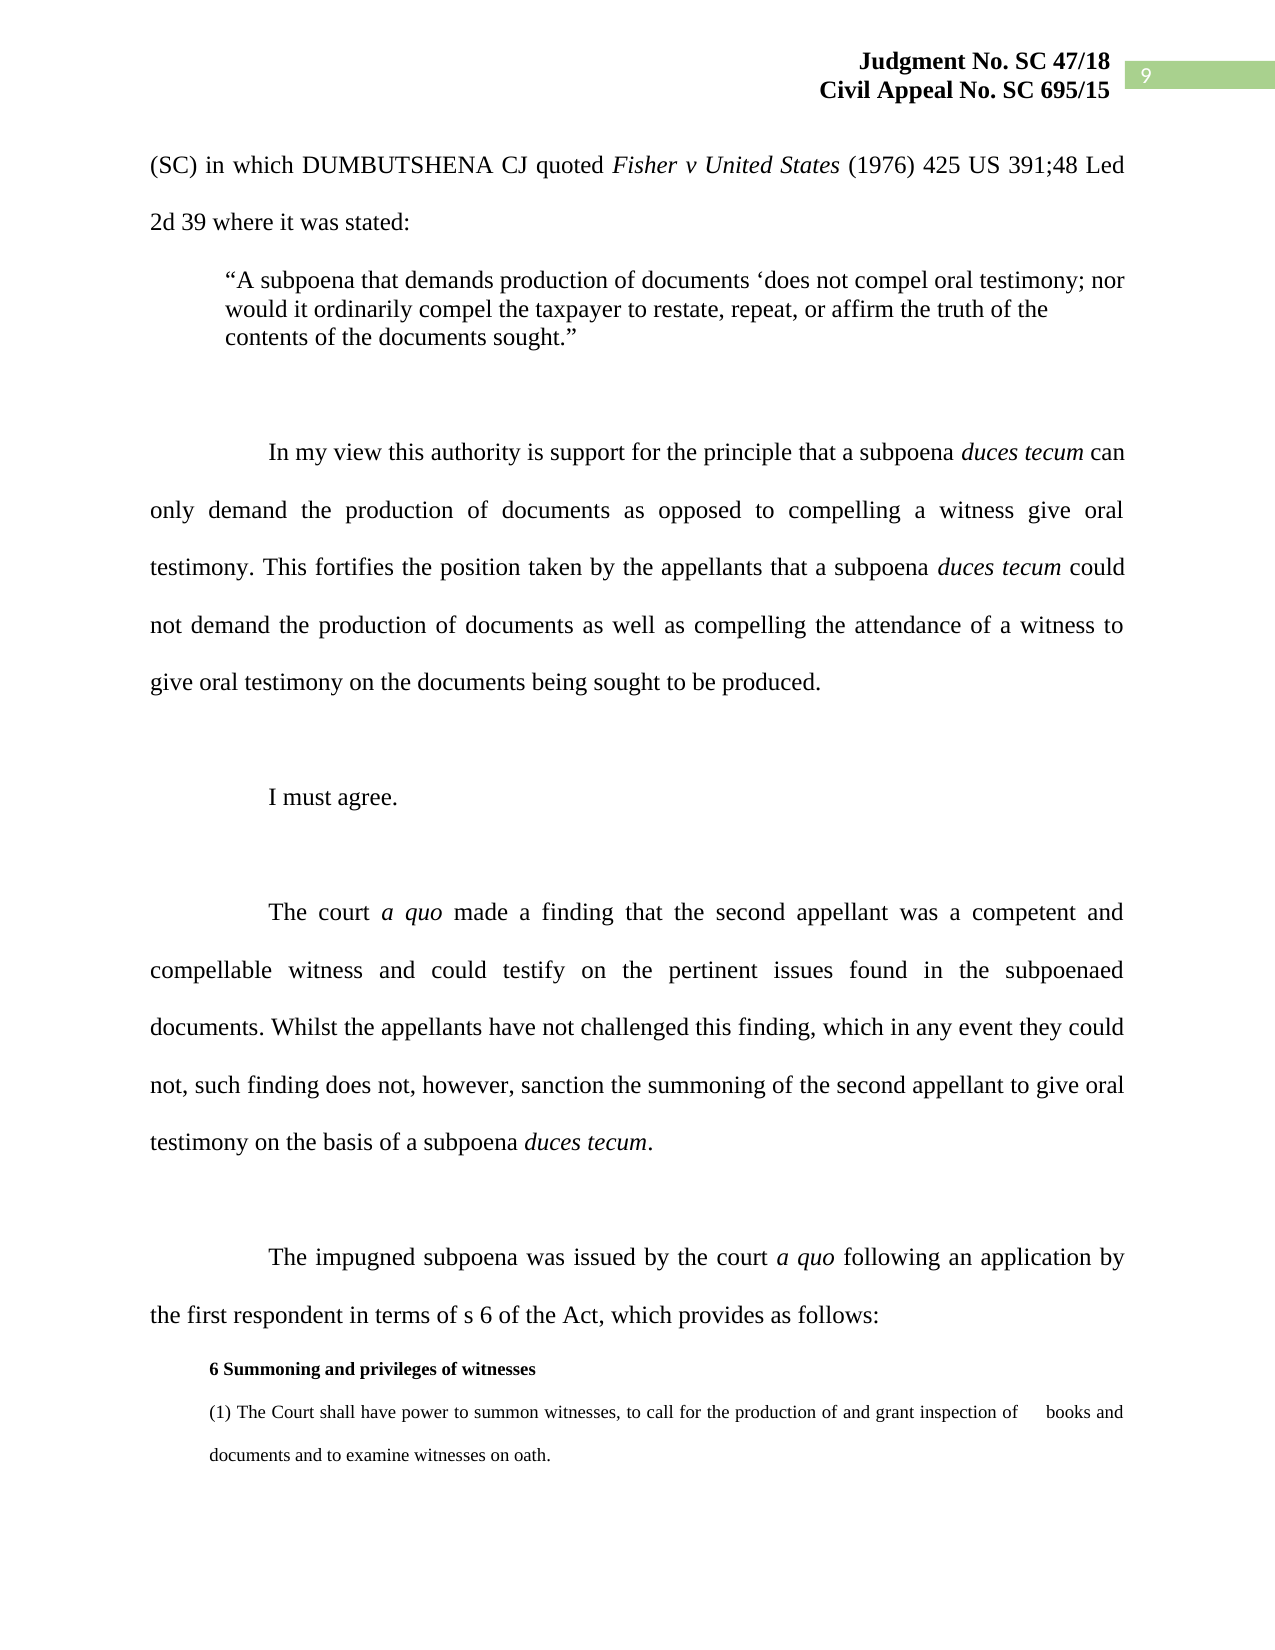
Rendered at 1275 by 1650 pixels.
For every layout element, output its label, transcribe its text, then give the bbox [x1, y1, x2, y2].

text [150, 150, 1125, 236]
text I must agree. [150, 782, 1125, 811]
text The impugned subpoena was issued by the court a quo following an application by the first respondent in terms of s 6 of the Act, which provides as follows: [150, 1242, 1125, 1329]
text In my view this authority is support for the principle that a subpoena duces tecum can only demand the production of documents as opposed to compelling a witness give oral testimony. This fortifies the position taken by the appellants that a subpoena duces tecum could not demand the production of documents as well as compelling the attendance of a witness to give oral testimony on the documents being sought to be produced. [150, 437, 1125, 696]
text 6 Summoning and privileges of witnesses [150, 1357, 1125, 1379]
text “A subpoena that demands production of documents ‘does not compel oral testimony; nor would it ordinarily compel the taxpayer to restate, repeat, or affirm the truth of the contents of the documents sought.” [225, 265, 1125, 351]
text (1) The Court shall have power to summon witnesses, to call for the production of and grant inspection of books and documents and to examine witnesses on oath. [209, 1401, 1125, 1465]
text The court a quo made a finding that the second appellant was a competent and compellable witness and could testify on the pertinent issues found in the subpoenaed documents. Whilst the appellants have not challenged this finding, which in any event they could not, such finding does not, however, sanction the summoning of the second appellant to give oral testimony on the basis of a subpoena duces tecum. [150, 897, 1125, 1156]
